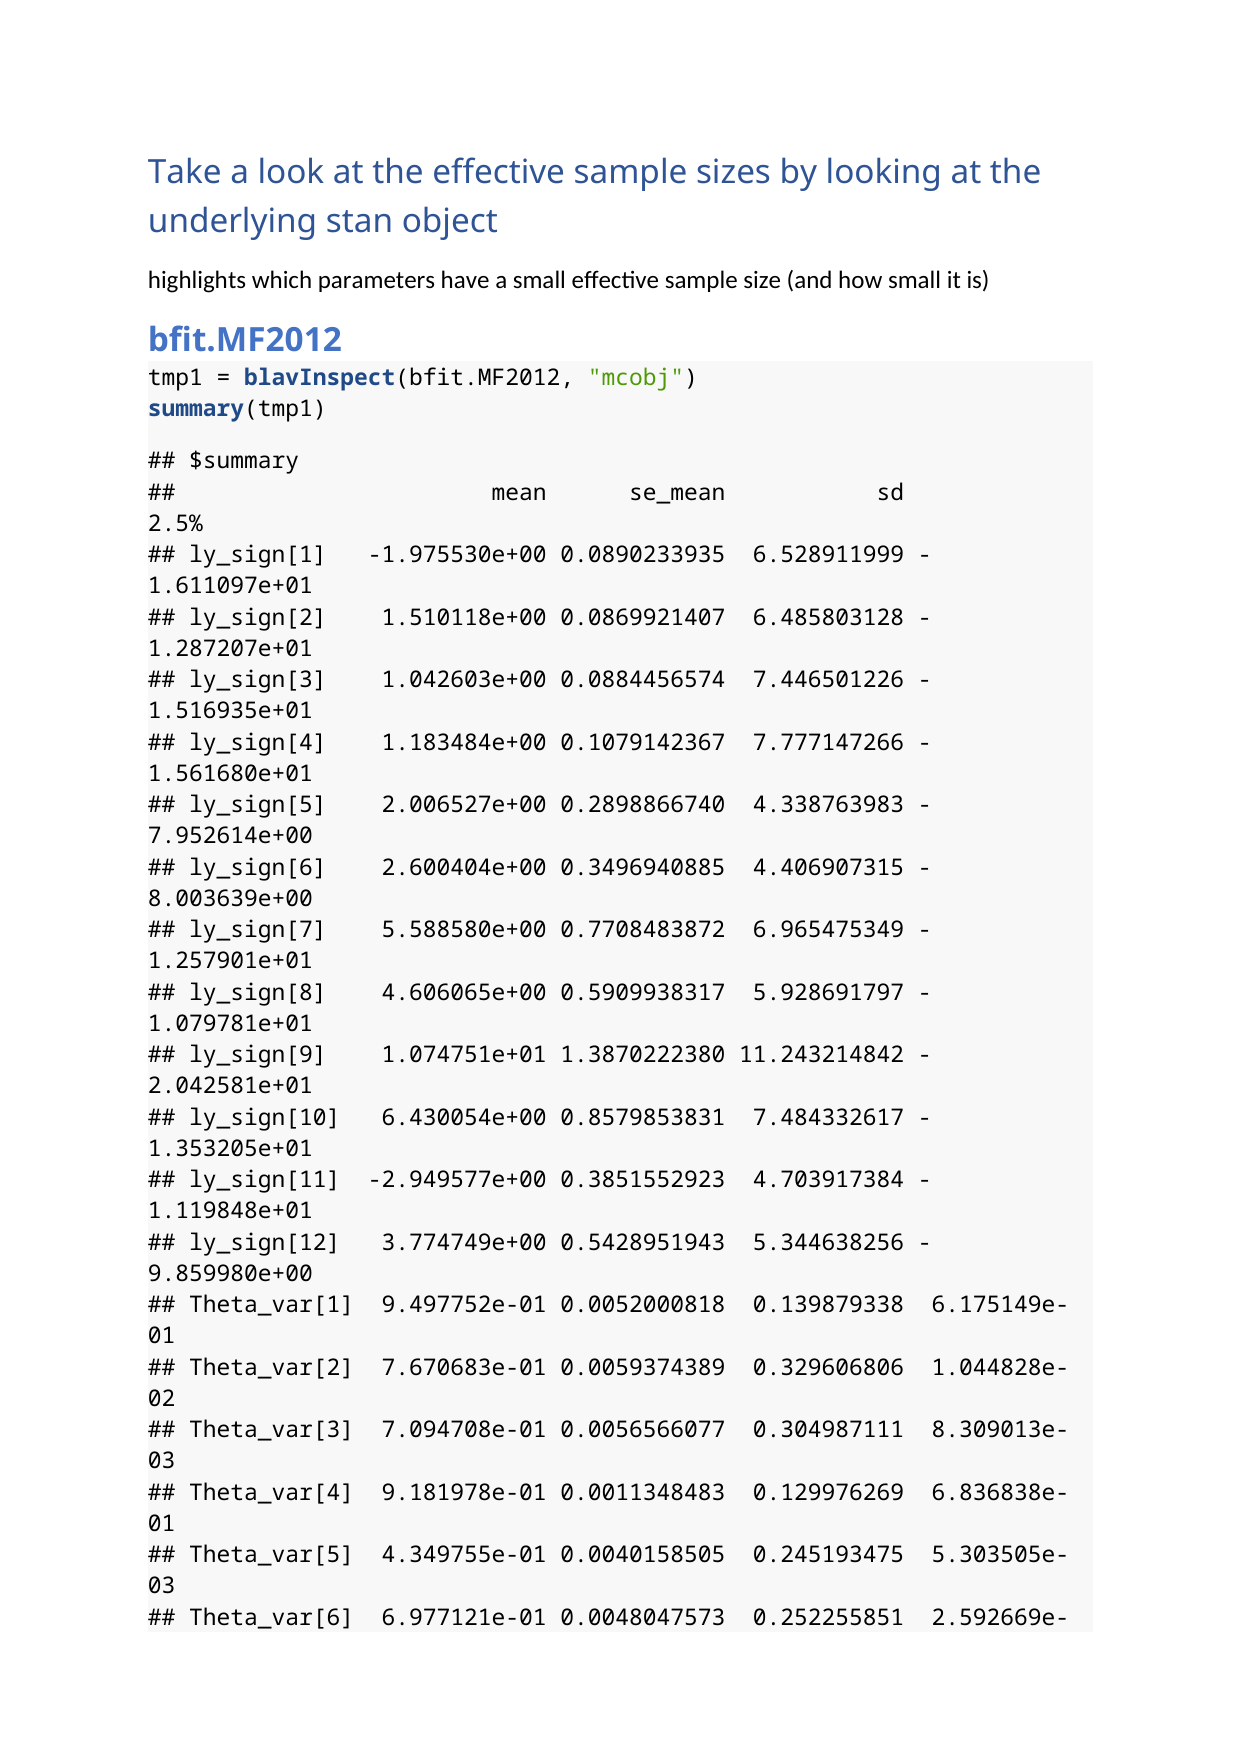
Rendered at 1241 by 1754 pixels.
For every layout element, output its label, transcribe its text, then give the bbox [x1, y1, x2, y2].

subtitle bfit.MF2012 [148, 316, 1093, 361]
subtitle Take a look at the effective sample sizes by looking at the underlying stan object [148, 148, 1093, 242]
text tmp1 = blavInspect(bfit.MF2012, "mcobj") summary(tmp1) [326, 361, 1093, 423]
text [175, 444, 1093, 1632]
text highlights which parameters have a small effective sample size (and how small it is) [148, 264, 1093, 295]
